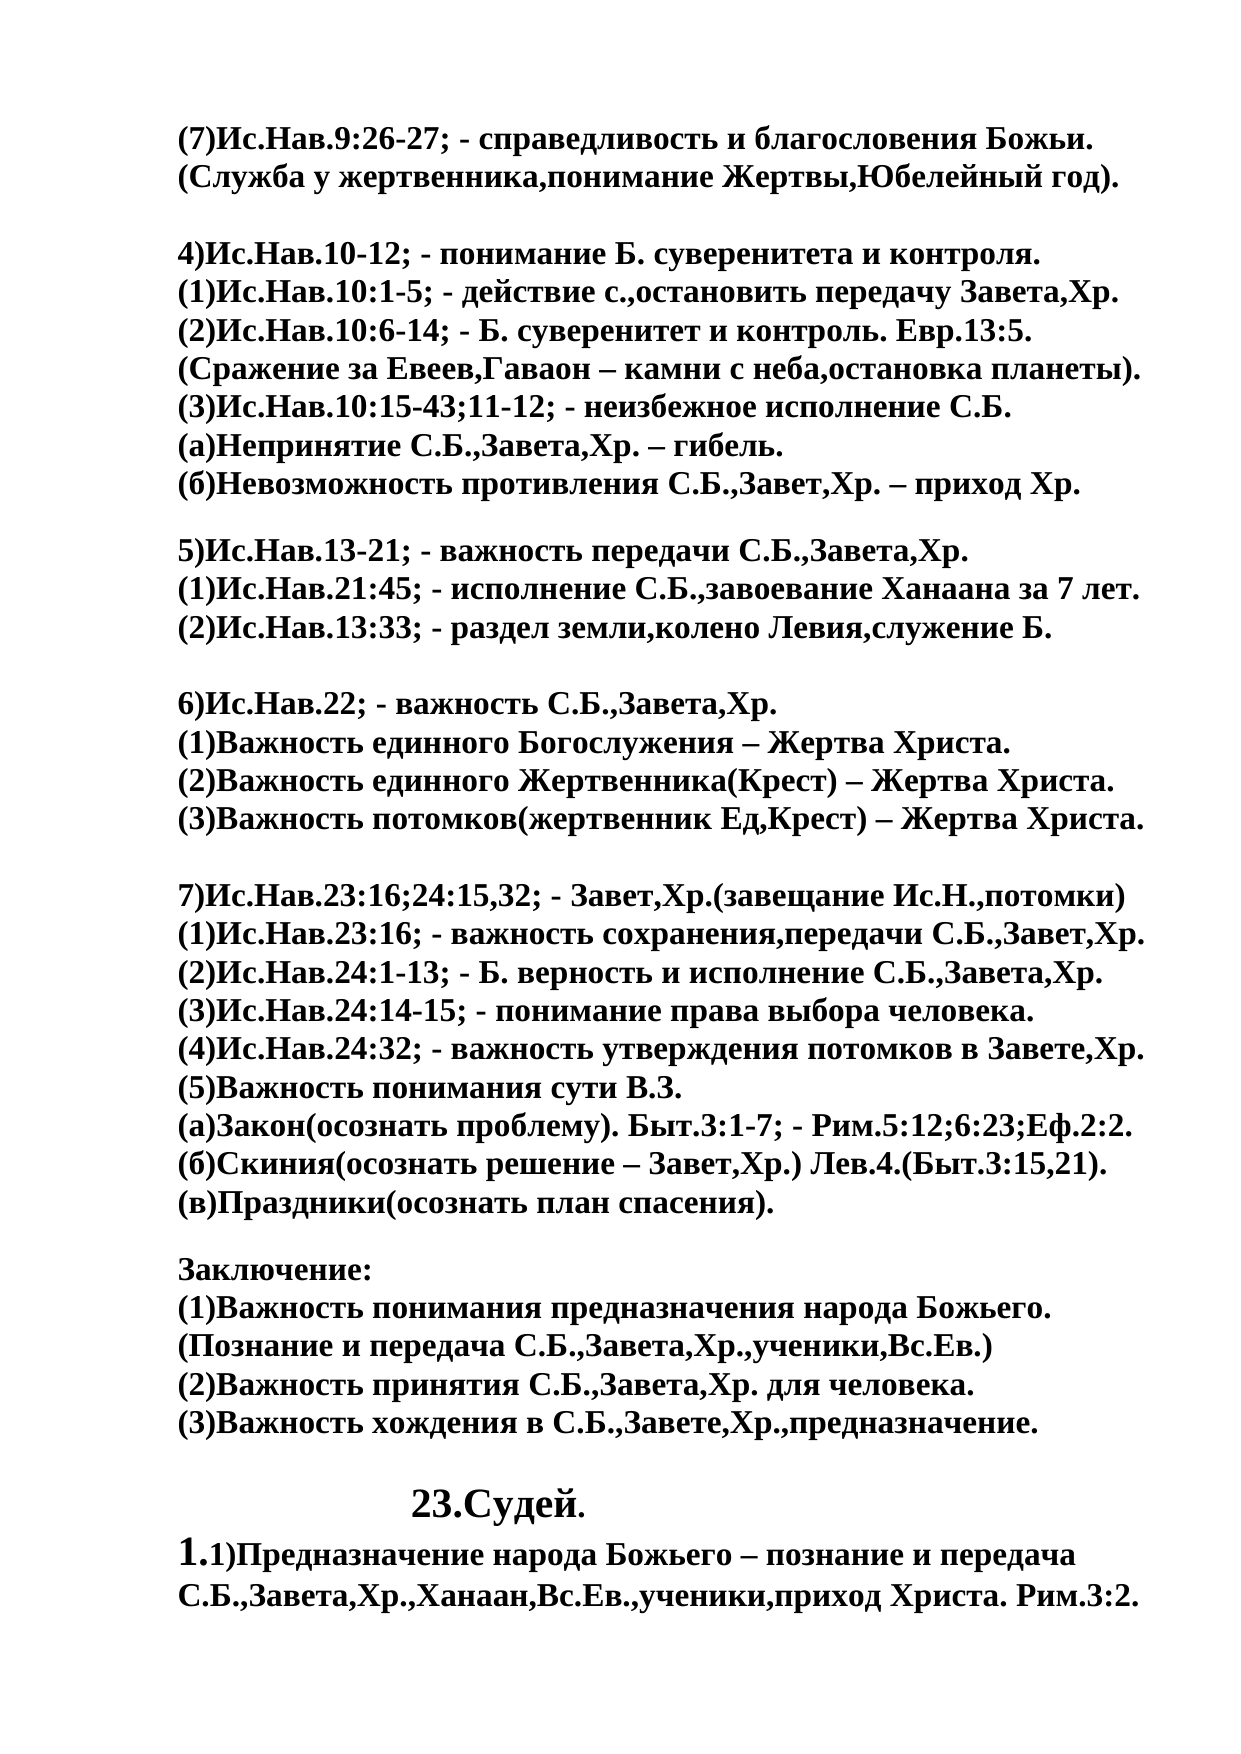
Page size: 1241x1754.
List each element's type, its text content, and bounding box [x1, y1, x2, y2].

text Заключение: [177, 1249, 1152, 1287]
text (2)Ис.Нав.24:1-13; - Б. верность и исполнение С.Б.,Завета,Хр. [177, 952, 1152, 990]
text 7)Ис.Нав.23:16;24:15,32; - Завет,Хр.(завещание Ис.Н.,потомки) [177, 875, 1152, 913]
text (3)Важность хождения в С.Б.,Завете,Хр.,предназначение. [177, 1402, 1152, 1441]
text (а)Непринятие С.Б.,Завета,Хр. – гибель. [177, 425, 1152, 463]
text (2)Важность единного Жертвенника(Крест) – Жертва Христа. [177, 760, 1152, 798]
text (1)Ис.Нав.23:16; - важность сохранения,передачи С.Б.,Завет,Хр. [177, 913, 1152, 952]
text (4)Ис.Нав.24:32; - важность утверждения потомков в Завете,Хр. [177, 1028, 1152, 1067]
text (1)Важность понимания предназначения народа Божьего. [177, 1287, 1152, 1326]
text (2)Ис.Нав.10:6-14; - Б. суверенитет и контроль. Евр.13:5. [177, 310, 1152, 348]
text 5)Ис.Нав.13-21; - важность передачи С.Б.,Завета,Хр. [177, 530, 1152, 568]
text (а)Закон(осознать проблему). Быт.3:1-7; - Рим.5:12;6:23;Еф.2:2. [177, 1105, 1152, 1143]
text (5)Важность понимания сути В.З. [177, 1067, 1152, 1105]
text (7)Ис.Нав.9:26-27; - справедливость и благословения Божьи. (Служба у жертвенника,понимание Жертвы,Юбелейный год). [177, 118, 1152, 195]
text (3)Важность потомков(жертвенник Ед,Крест) – Жертва Христа. [177, 798, 1152, 837]
text (1)Ис.Нав.10:1-5; - действие с.,остановить передачу Завета,Хр. [177, 271, 1152, 310]
text (3)Ис.Нав.24:14-15; - понимание права выбора человека. [177, 990, 1152, 1028]
text (б)Скиния(осознать решение – Завет,Хр.) Лев.4.(Быт.3:15,21). [177, 1143, 1152, 1182]
text (2)Ис.Нав.13:33; - раздел земли,колено Левия,служение Б. [177, 607, 1152, 645]
text (3)Ис.Нав.10:15-43;11-12; - неизбежное исполнение С.Б. [177, 386, 1152, 425]
text (2)Важность принятия С.Б.,Завета,Хр. для человека. [177, 1364, 1152, 1402]
text (Сражение за Евеев,Гаваон – камни с неба,остановка планеты). [177, 348, 1152, 386]
text (Познание и передача С.Б.,Завета,Хр.,ученики,Вс.Ев.) [177, 1326, 1152, 1364]
text С.Б.,Завета,Хр.,Ханаан,Вс.Ев.,ученики,приход Христа. Рим.3:2. [177, 1575, 1152, 1613]
text 1.1)Предназначение народа Божьего – познание и передача [177, 1527, 1152, 1575]
text (1)Ис.Нав.21:45; - исполнение С.Б.,завоевание Ханаана за 7 лет. [177, 568, 1152, 607]
text 4)Ис.Нав.10-12; - понимание Б. суверенитета и контроля. [177, 233, 1152, 271]
text (в)Праздники(осознать план спасения). [177, 1182, 1152, 1220]
text 23.Судей. [177, 1479, 1152, 1527]
text (б)Невозможность противления С.Б.,Завет,Хр. – приход Хр. [177, 463, 1152, 501]
text 6)Ис.Нав.22; - важность С.Б.,Завета,Хр. [177, 683, 1152, 722]
text (1)Важность единного Богослужения – Жертва Христа. [177, 722, 1152, 760]
